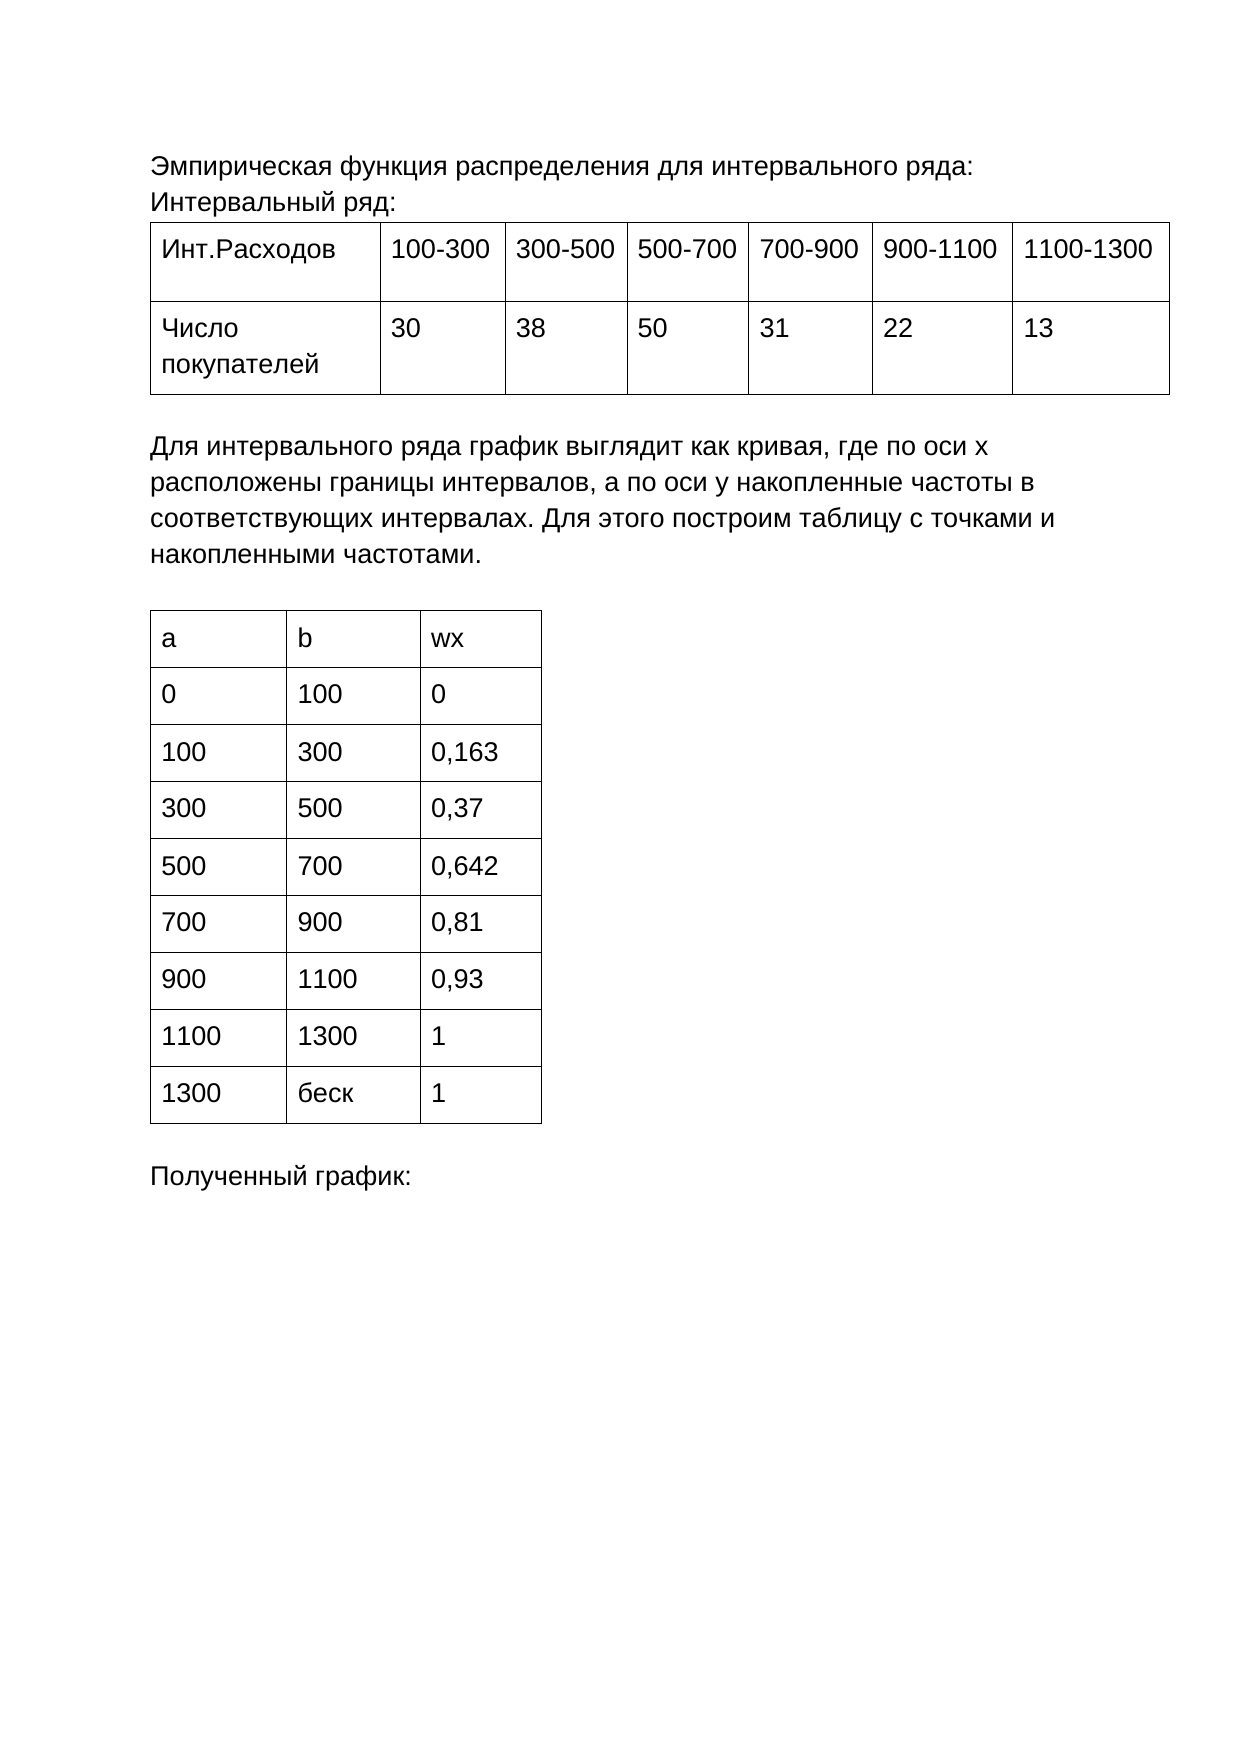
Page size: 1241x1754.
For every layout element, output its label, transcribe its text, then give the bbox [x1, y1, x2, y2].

table_header a [151, 611, 286, 667]
table_cell 1100 [151, 1010, 286, 1066]
table_cell 300 [151, 782, 286, 838]
table_cell 1 [421, 1067, 541, 1123]
table_cell 30 [381, 302, 505, 393]
table_header 500-700 [628, 223, 748, 301]
table_cell 1 [421, 1010, 541, 1066]
table_cell 13 [1013, 302, 1169, 393]
table_cell 700 [151, 896, 286, 952]
text Эмпирическая функция распределения для интервального ряда: [150, 150, 1090, 181]
table_cell 0,93 [421, 953, 541, 1009]
table_cell 38 [506, 302, 627, 393]
table_cell 700 [287, 839, 420, 895]
text Полученный график: [150, 1160, 1090, 1191]
table_cell 500 [287, 782, 420, 838]
table_cell 22 [873, 302, 1012, 393]
table_cell Число покупателей [151, 302, 380, 393]
table_cell 300 [287, 725, 420, 781]
table_header wx [421, 611, 541, 667]
table_cell 500 [151, 839, 286, 895]
table_cell 0,81 [421, 896, 541, 952]
table_cell 1300 [287, 1010, 420, 1066]
table_header b [287, 611, 420, 667]
table_cell 0,37 [421, 782, 541, 838]
table_cell 0 [421, 668, 541, 724]
table_cell 1100 [287, 953, 420, 1009]
table_header 900-1100 [873, 223, 1012, 301]
table_cell 50 [628, 302, 748, 393]
table_cell 0,163 [421, 725, 541, 781]
table_header 700-900 [749, 223, 872, 301]
table_cell 900 [151, 953, 286, 1009]
table_cell 0 [151, 668, 286, 724]
table_header Инт.Расходов [151, 223, 380, 301]
table_cell 100 [151, 725, 286, 781]
table_cell 100 [287, 668, 420, 724]
table_cell 900 [287, 896, 420, 952]
table_header 300-500 [506, 223, 627, 301]
table_header 100-300 [381, 223, 505, 301]
text Для интервального ряда график выглядит как кривая, где по оси x расположены границы интервалов, а по оси y накопленные частоты в соответствующих интервалах. Для этого построим таблицу с точками и накопленными частотами. [150, 430, 1090, 569]
table_header 1100-1300 [1013, 223, 1169, 301]
table_cell 1300 [151, 1067, 286, 1123]
table_cell 31 [749, 302, 872, 393]
table_cell 0,642 [421, 839, 541, 895]
text Интервальный ряд: [150, 186, 1090, 217]
table_cell беск [287, 1067, 420, 1123]
